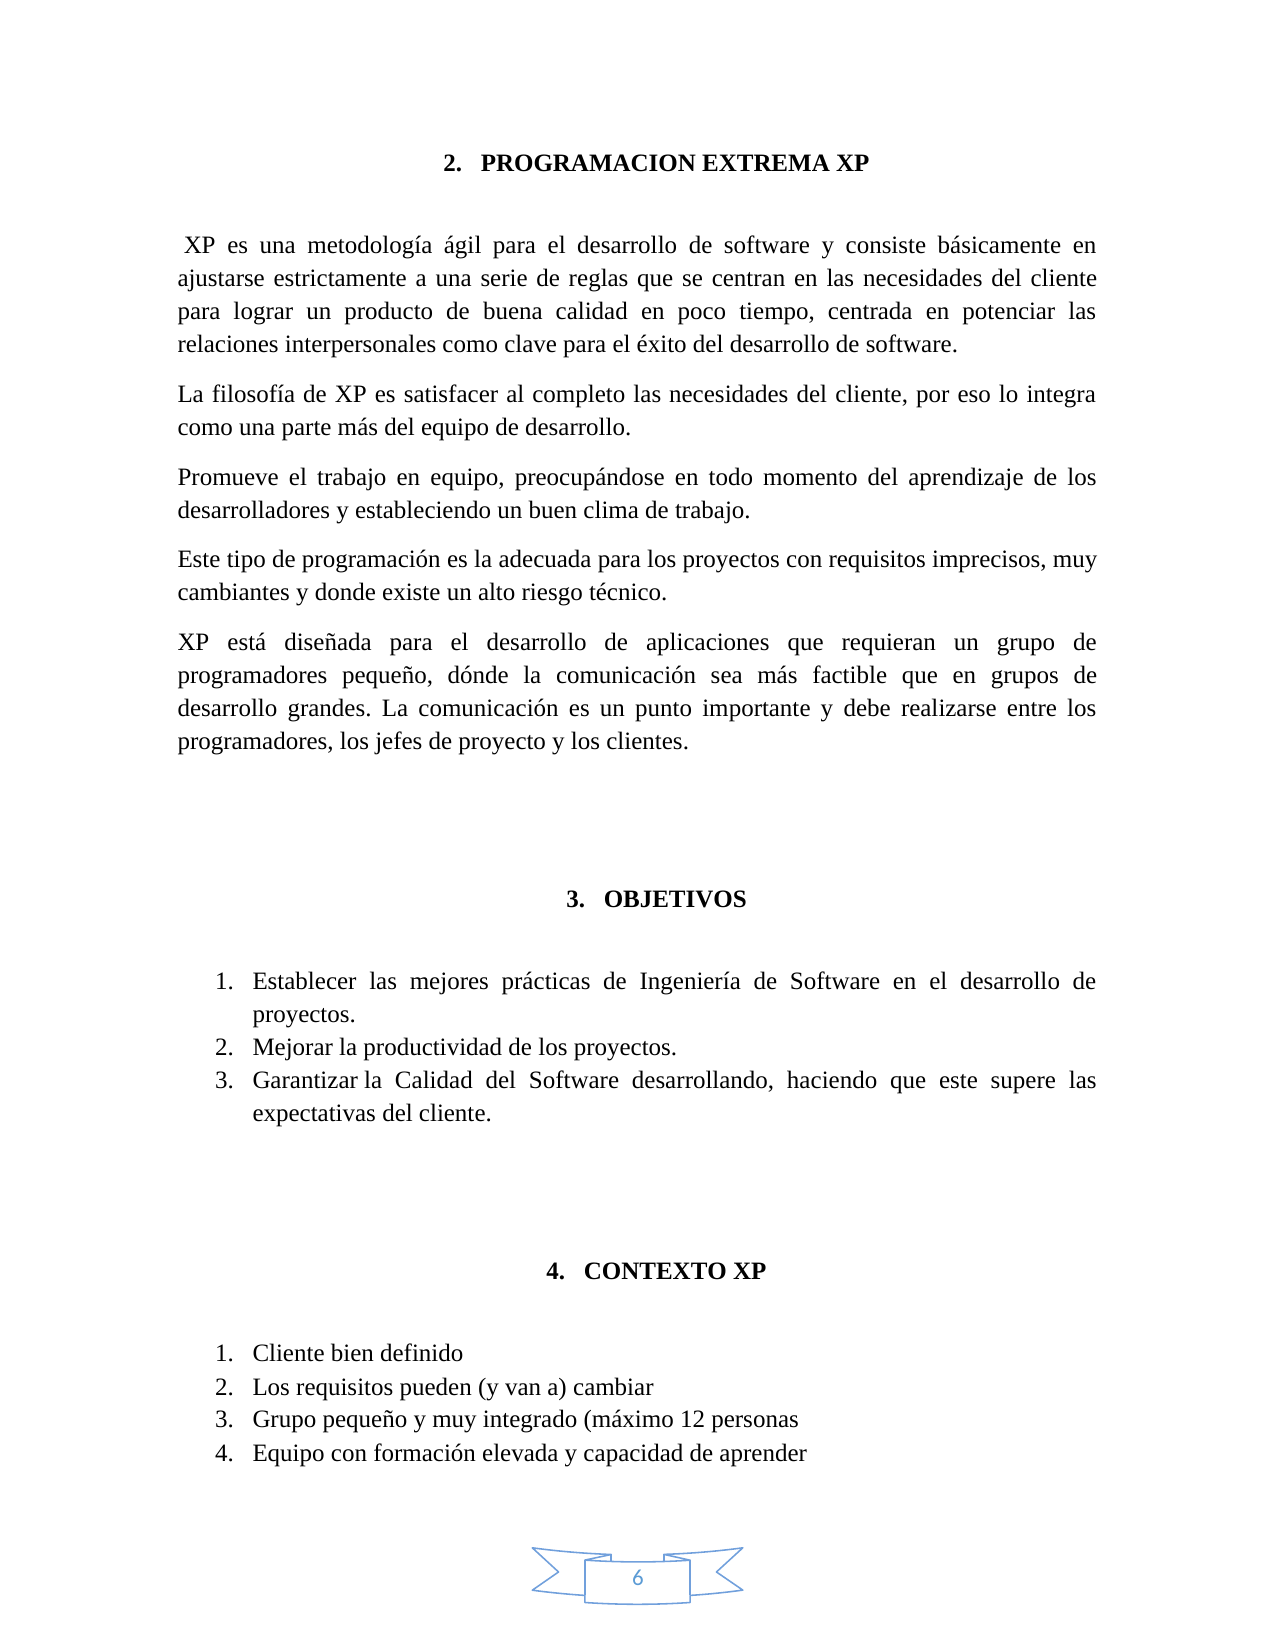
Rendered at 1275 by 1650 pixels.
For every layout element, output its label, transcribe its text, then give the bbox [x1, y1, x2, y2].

list Mejorar la productividad de los proyectos. [215, 1032, 1098, 1061]
list Equipo con formación elevada y capacidad de aprender [215, 1438, 1098, 1466]
text Este tipo de programación es la adecuada para los proyectos con requisitos imprecisos, muy cambiantes y donde existe un alto riesgo técnico. [177, 544, 1098, 606]
text Promueve el trabajo en equipo, preocupándose en todo momento del aprendizaje de los desarrolladores y estableciendo un buen clima de trabajo. [177, 462, 1098, 523]
text XP es una metodología ágil para el desarrollo de software y consiste básicamente en ajustarse estrictamente a una serie de reglas que se centran en las necesidades del cliente para lograr un producto de buena calidad en poco tiempo, centrada en potenciar las relaciones interpersonales como clave para el éxito del desarrollo de software. [177, 230, 1098, 358]
list Cliente bien definido [215, 1338, 1098, 1367]
list Los requisitos pueden (y van a) cambiar [215, 1372, 1098, 1400]
subtitle OBJETIVOS [215, 884, 1098, 912]
list Grupo pequeño y muy integrado (máximo 12 personas [215, 1404, 1098, 1433]
list Establecer las mejores prácticas de Ingeniería de Software en el desarrollo de proyectos. [215, 966, 1098, 1028]
text XP está diseñada para el desarrollo de aplicaciones que requieran un grupo de programadores pequeño, dónde la comunicación sea más factible que en grupos de desarrollo grandes. La comunicación es un punto importante y debe realizarse entre los programadores, los jefes de proyecto y los clientes. [177, 627, 1098, 755]
subtitle CONTEXTO XP [215, 1256, 1098, 1284]
list Garantizar la Calidad del Software desarrollando, haciendo que este supere las expectativas del cliente. [215, 1065, 1098, 1127]
subtitle PROGRAMACION EXTREMA XP [215, 148, 1098, 176]
text La filosofía de XP es satisfacer al completo las necesidades del cliente, por eso lo integra como una parte más del equipo de desarrollo. [177, 379, 1098, 441]
